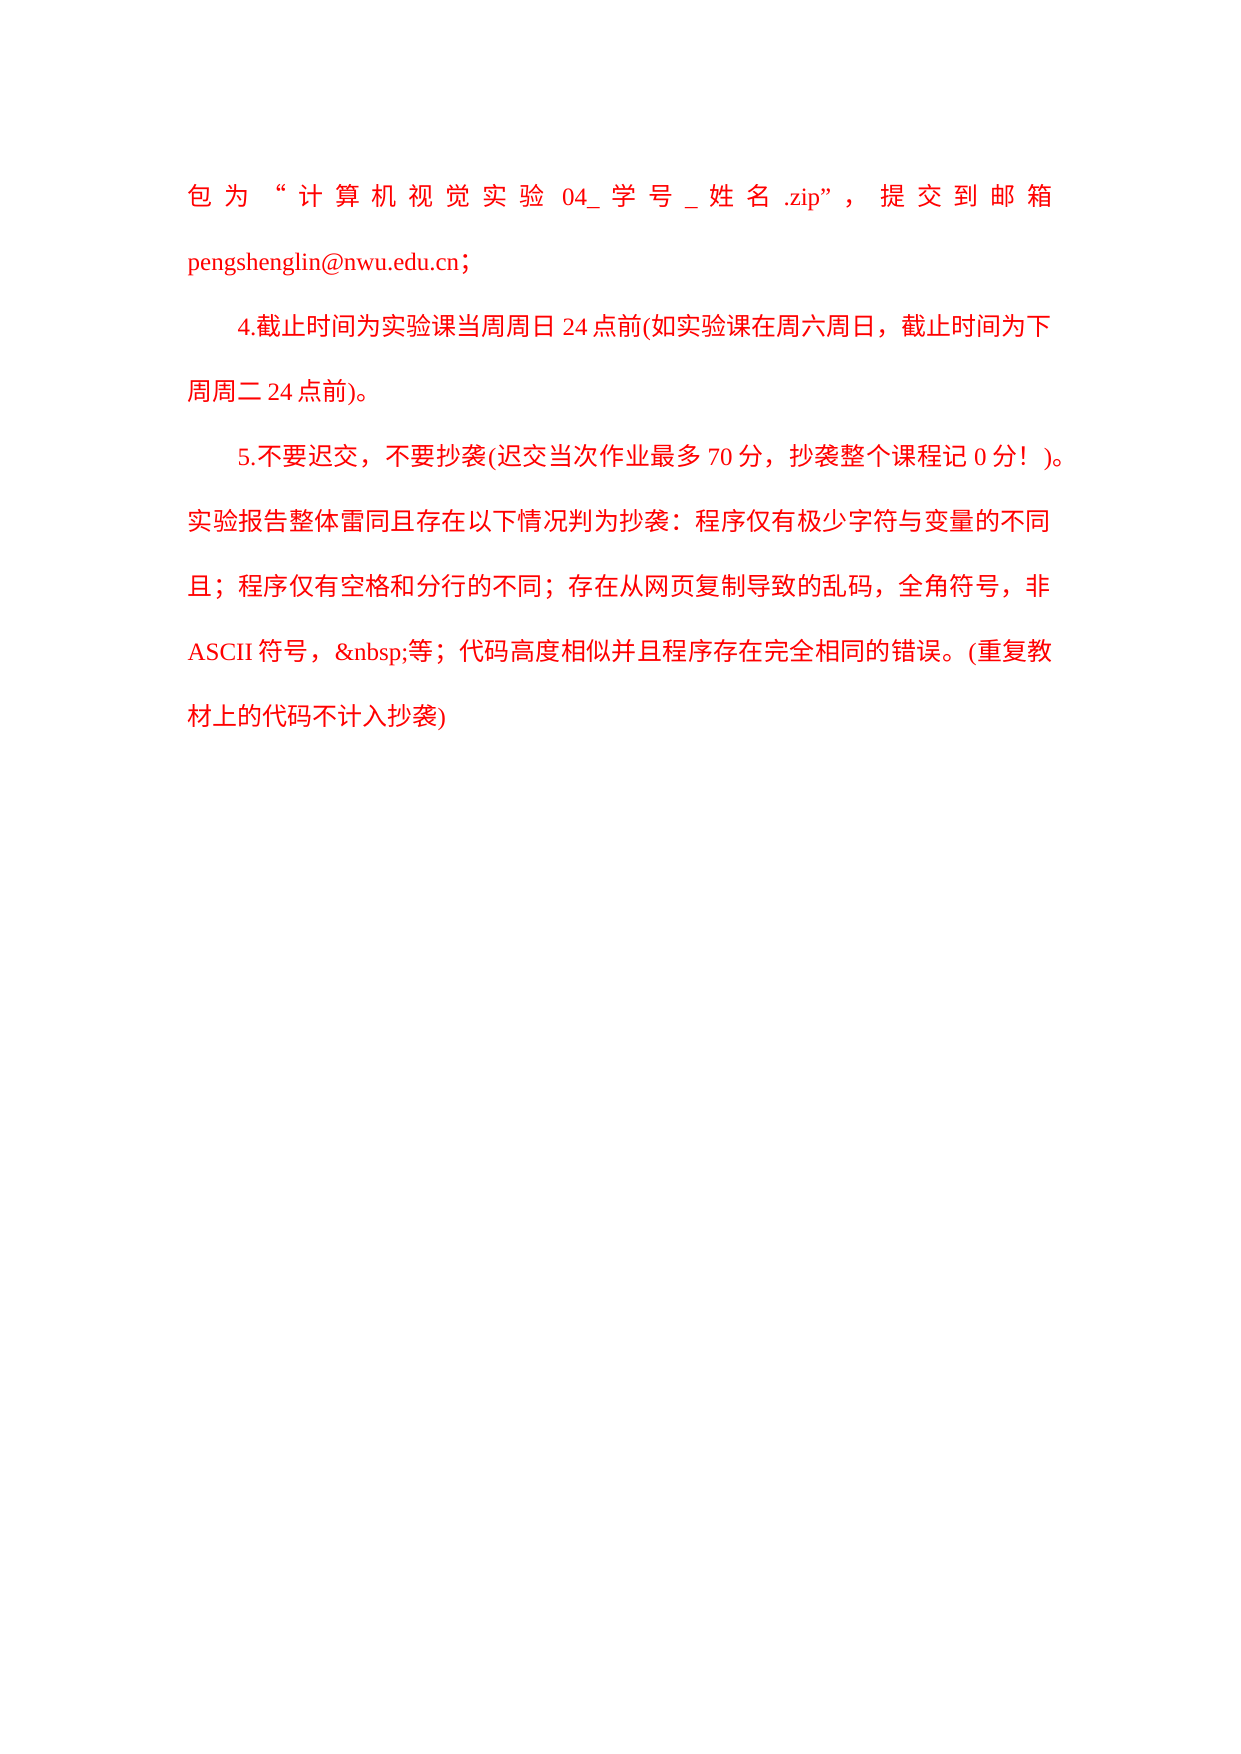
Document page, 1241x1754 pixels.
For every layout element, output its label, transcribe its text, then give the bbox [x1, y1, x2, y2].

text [187, 162, 1053, 292]
text 5.不要迟交，不要抄袭(迟交当次作业最多70分，抄袭整个课程记0分！)。实验报告整体雷同且存在以下情况判为抄袭：程序仅有极少字符与变量的不同且；程序仅有空格和分行的不同；存在从网页复制导致的乱码，全角符号，非ASCII符号，&nbsp;等；代码高度相似并且程序存在完全相同的错误。(重复教材上的代码不计入抄袭) [187, 422, 1053, 747]
text 4.截止时间为实验课当周周日24点前(如实验课在周六周日，截止时间为下周周二24点前)。 [187, 292, 1053, 422]
